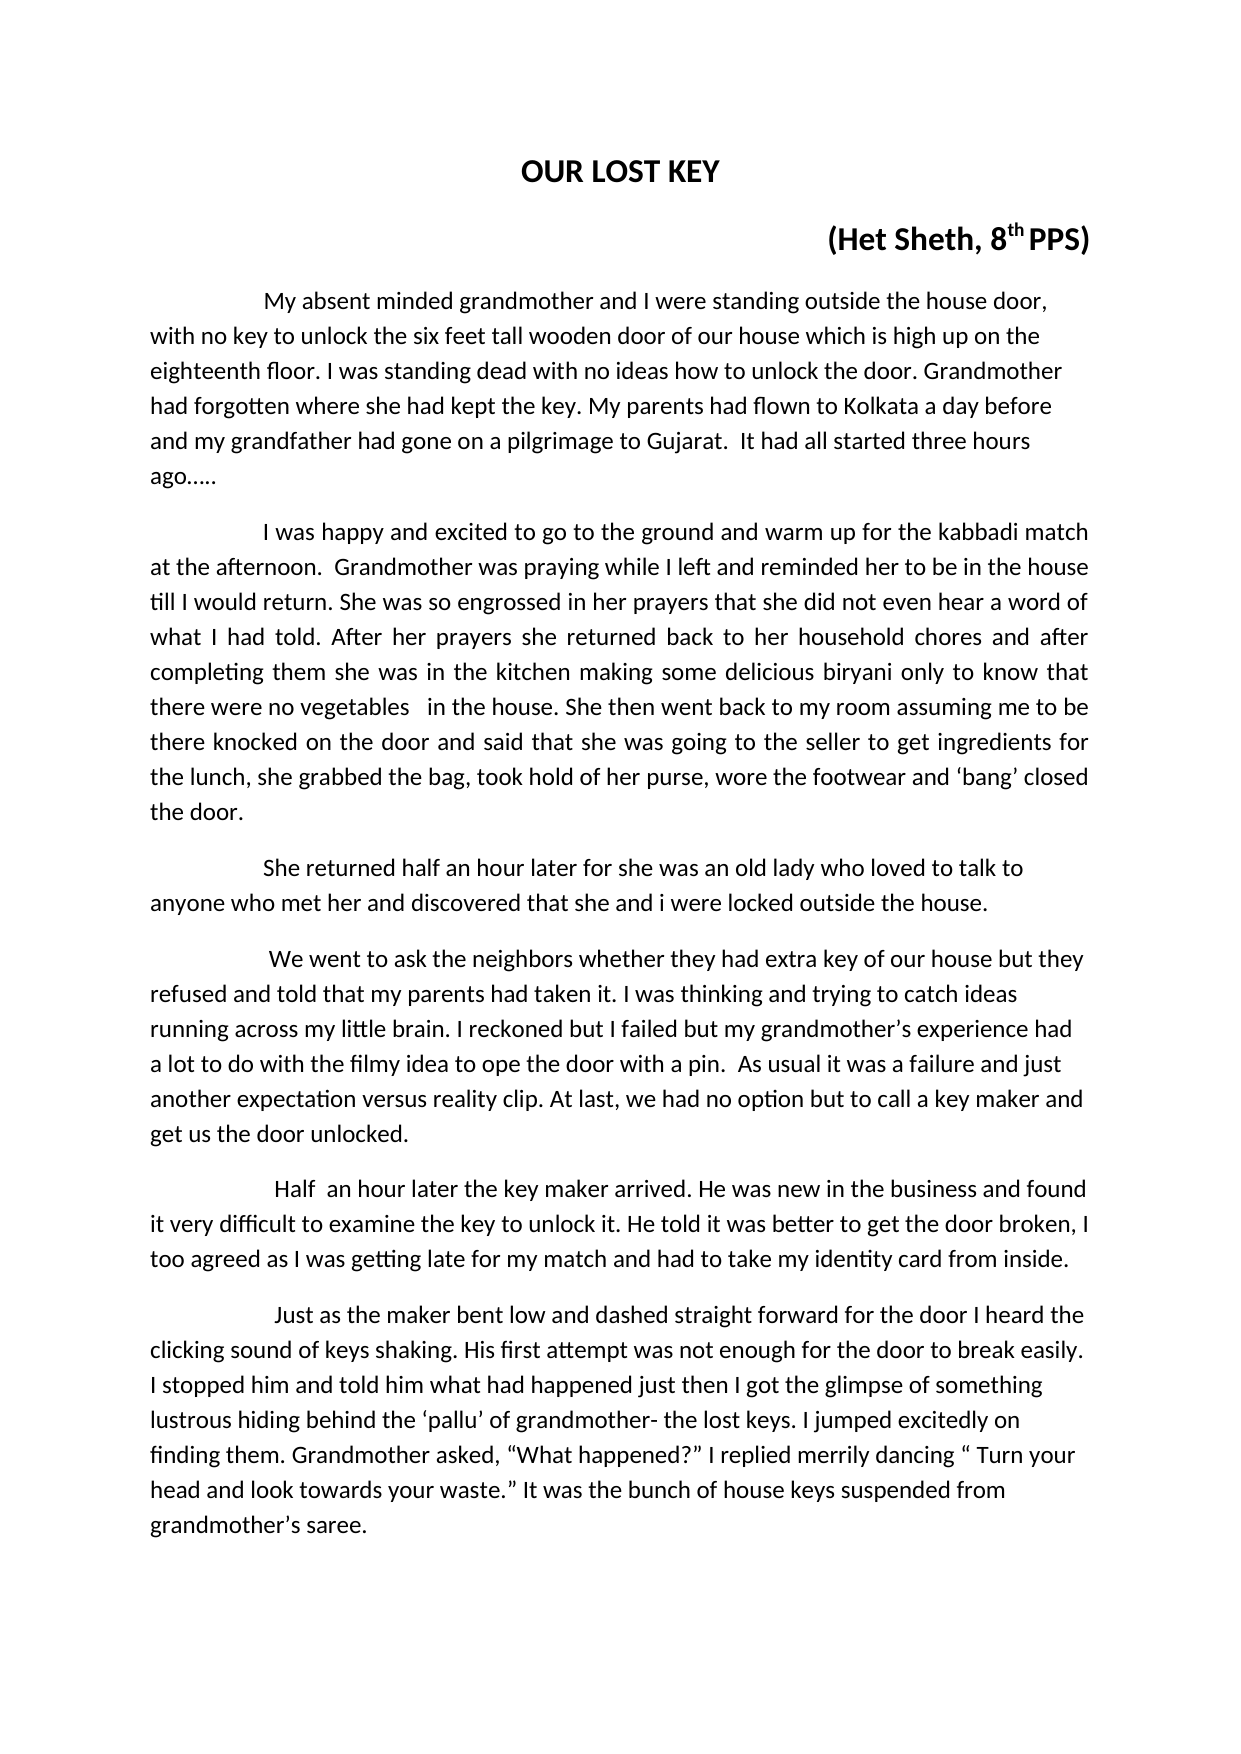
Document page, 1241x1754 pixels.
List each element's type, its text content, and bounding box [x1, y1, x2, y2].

text Half an hour later the key maker arrived. He was new in the business and found it very difficult to examine the key to unlock it. He told it was better to get the door broken, I too agreed as I was getting late for my match and had to take my identity card from inside. [150, 1173, 1090, 1274]
text She returned half an hour later for she was an old lady who loved to talk to anyone who met her and discovered that she and i were locked outside the house. [150, 852, 1090, 917]
text Just as the maker bent low and dashed straight forward for the door I heard the clicking sound of keys shaking. His first attempt was not enough for the door to break easily. I stopped him and told him what had happened just then I got the glimpse of something lustrous hiding behind the ‘pallu’ of grandmother- the lost keys. I jumped excitedly on finding them. Grandmother asked, “What happened?” I replied merrily dancing “ Turn your head and look towards your waste.” It was the bunch of house keys suspended from grandmother’s saree. [150, 1299, 1090, 1540]
text My absent minded grandmother and I were standing outside the house door, with no key to unlock the six feet tall wooden door of our house which is high up on the eighteenth floor. I was standing dead with no ideas how to unlock the door. Grandmother had forgotten where she had kept the key. My parents had flown to Kolkata a day before and my grandfather had gone on a pilgrimage to Gujarat. It had all started three hours ago….. [150, 285, 1090, 491]
text We went to ask the neighbors whether they had extra key of our house but they refused and told that my parents had taken it. I was thinking and trying to catch ideas running across my little brain. I reckoned but I failed but my grandmother’s experience had a lot to do with the filmy idea to ope the door with a pin. As usual it was a failure and just another expectation versus reality clip. At last, we had no option but to call a key maker and get us the door unlocked. [150, 943, 1090, 1148]
text I was happy and excited to go to the ground and warm up for the kabbadi match at the afternoon. Grandmother was praying while I left and reminded her to be in the house till I would return. She was so engrossed in her prayers that she did not even hear a word of what I had told. After her prayers she returned back to her household chores and after completing them she was in the kitchen making some delicious biryani only to know that there were no vegetables in the house. She then went back to my room assuming me to be there knocked on the door and said that she was going to the seller to get ingredients for the lunch, she grabbed the bag, took hold of her purse, wore the footwear and ‘bang’ closed the door. [150, 516, 1090, 827]
text (Het Sheth, 8th PPS) [150, 218, 1090, 258]
text OUR LOST KEY [150, 150, 1090, 191]
